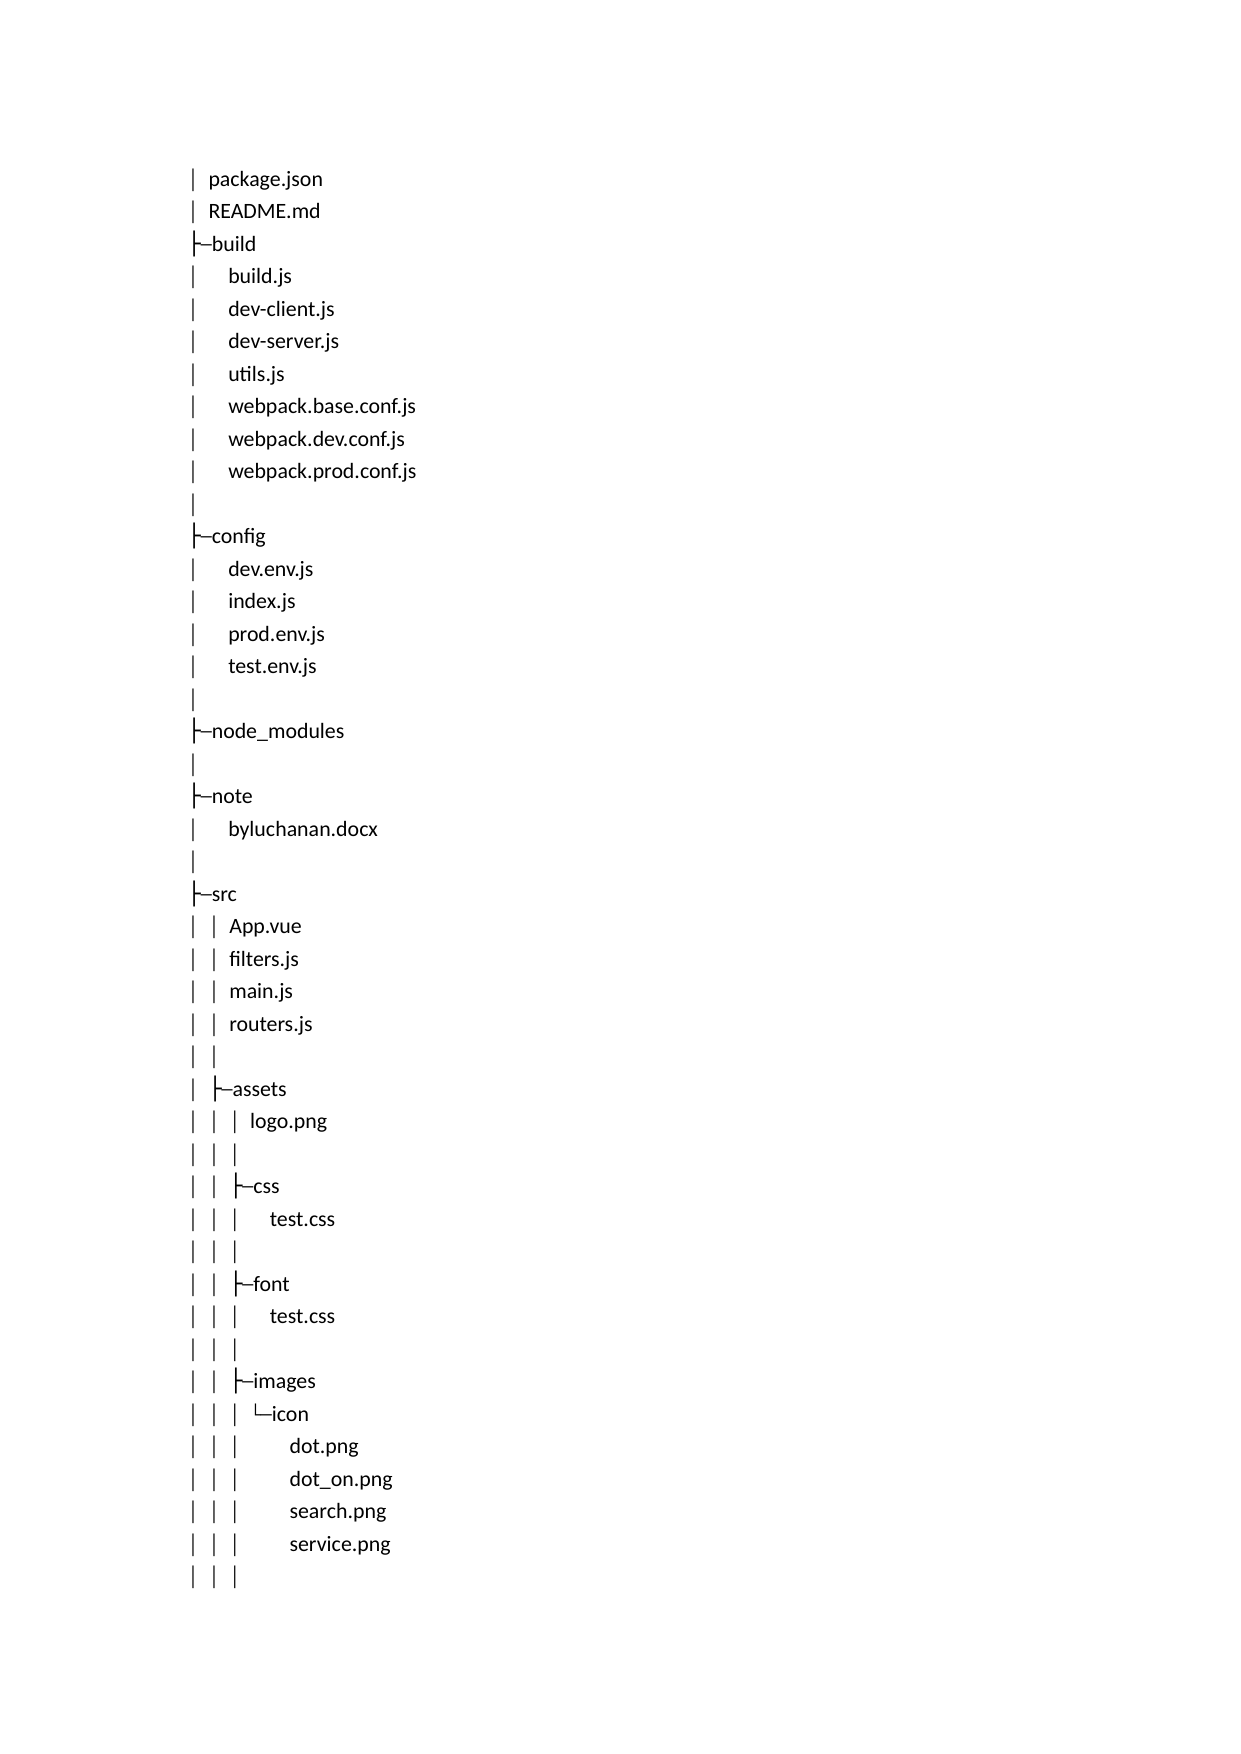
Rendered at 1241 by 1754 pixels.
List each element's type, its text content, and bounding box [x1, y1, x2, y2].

text │ webpack.prod.conf.js [187, 454, 1053, 487]
text │ │ App.vue [187, 909, 1053, 942]
text │ │ │ └─icon [187, 1397, 1053, 1429]
text ├─build [187, 227, 1053, 259]
text │ │ │ service.png [187, 1527, 1053, 1559]
text │ webpack.base.conf.js [187, 389, 1053, 422]
text │ │ ├─images [187, 1364, 1053, 1397]
text │ prod.env.js [187, 617, 1053, 649]
text │ │ │ search.png [187, 1494, 1053, 1527]
text │ │ routers.js [187, 1007, 1053, 1039]
text │ ├─assets [187, 1072, 1053, 1104]
text │ package.json [187, 162, 1053, 194]
text │ [187, 747, 1053, 779]
text ├─src [187, 877, 1053, 909]
text │ test.env.js [187, 649, 1053, 682]
text │ README.md [187, 194, 1053, 227]
text │ │ │ logo.png [187, 1104, 1053, 1137]
text │ │ filters.js [187, 942, 1053, 974]
text │ index.js [187, 584, 1053, 617]
text │ │ ├─font [187, 1267, 1053, 1299]
text │ build.js [187, 259, 1053, 292]
text │ dev-client.js [187, 292, 1053, 324]
text │ │ │ test.css [187, 1299, 1053, 1332]
text │ dev.env.js [187, 552, 1053, 584]
text │ │ │ dot_on.png [187, 1462, 1053, 1494]
text │ [187, 487, 1053, 519]
text │ [187, 682, 1053, 714]
text ├─node_modules [187, 714, 1053, 747]
text │ │ │ [187, 1234, 1053, 1267]
text │ │ │ [187, 1559, 1053, 1592]
text │ webpack.dev.conf.js [187, 422, 1053, 454]
text │ byluchanan.docx [187, 812, 1053, 844]
text │ │ │ [187, 1332, 1053, 1364]
text │ │ │ test.css [187, 1202, 1053, 1234]
text │ │ [187, 1039, 1053, 1072]
text │ │ │ dot.png [187, 1429, 1053, 1462]
text │ utils.js [187, 357, 1053, 389]
text ├─config [187, 519, 1053, 552]
text │ [187, 844, 1053, 877]
text ├─note [187, 779, 1053, 812]
text │ dev-server.js [187, 324, 1053, 357]
text │ │ ├─css [187, 1169, 1053, 1202]
text │ │ main.js [187, 974, 1053, 1007]
text │ │ │ [187, 1137, 1053, 1169]
